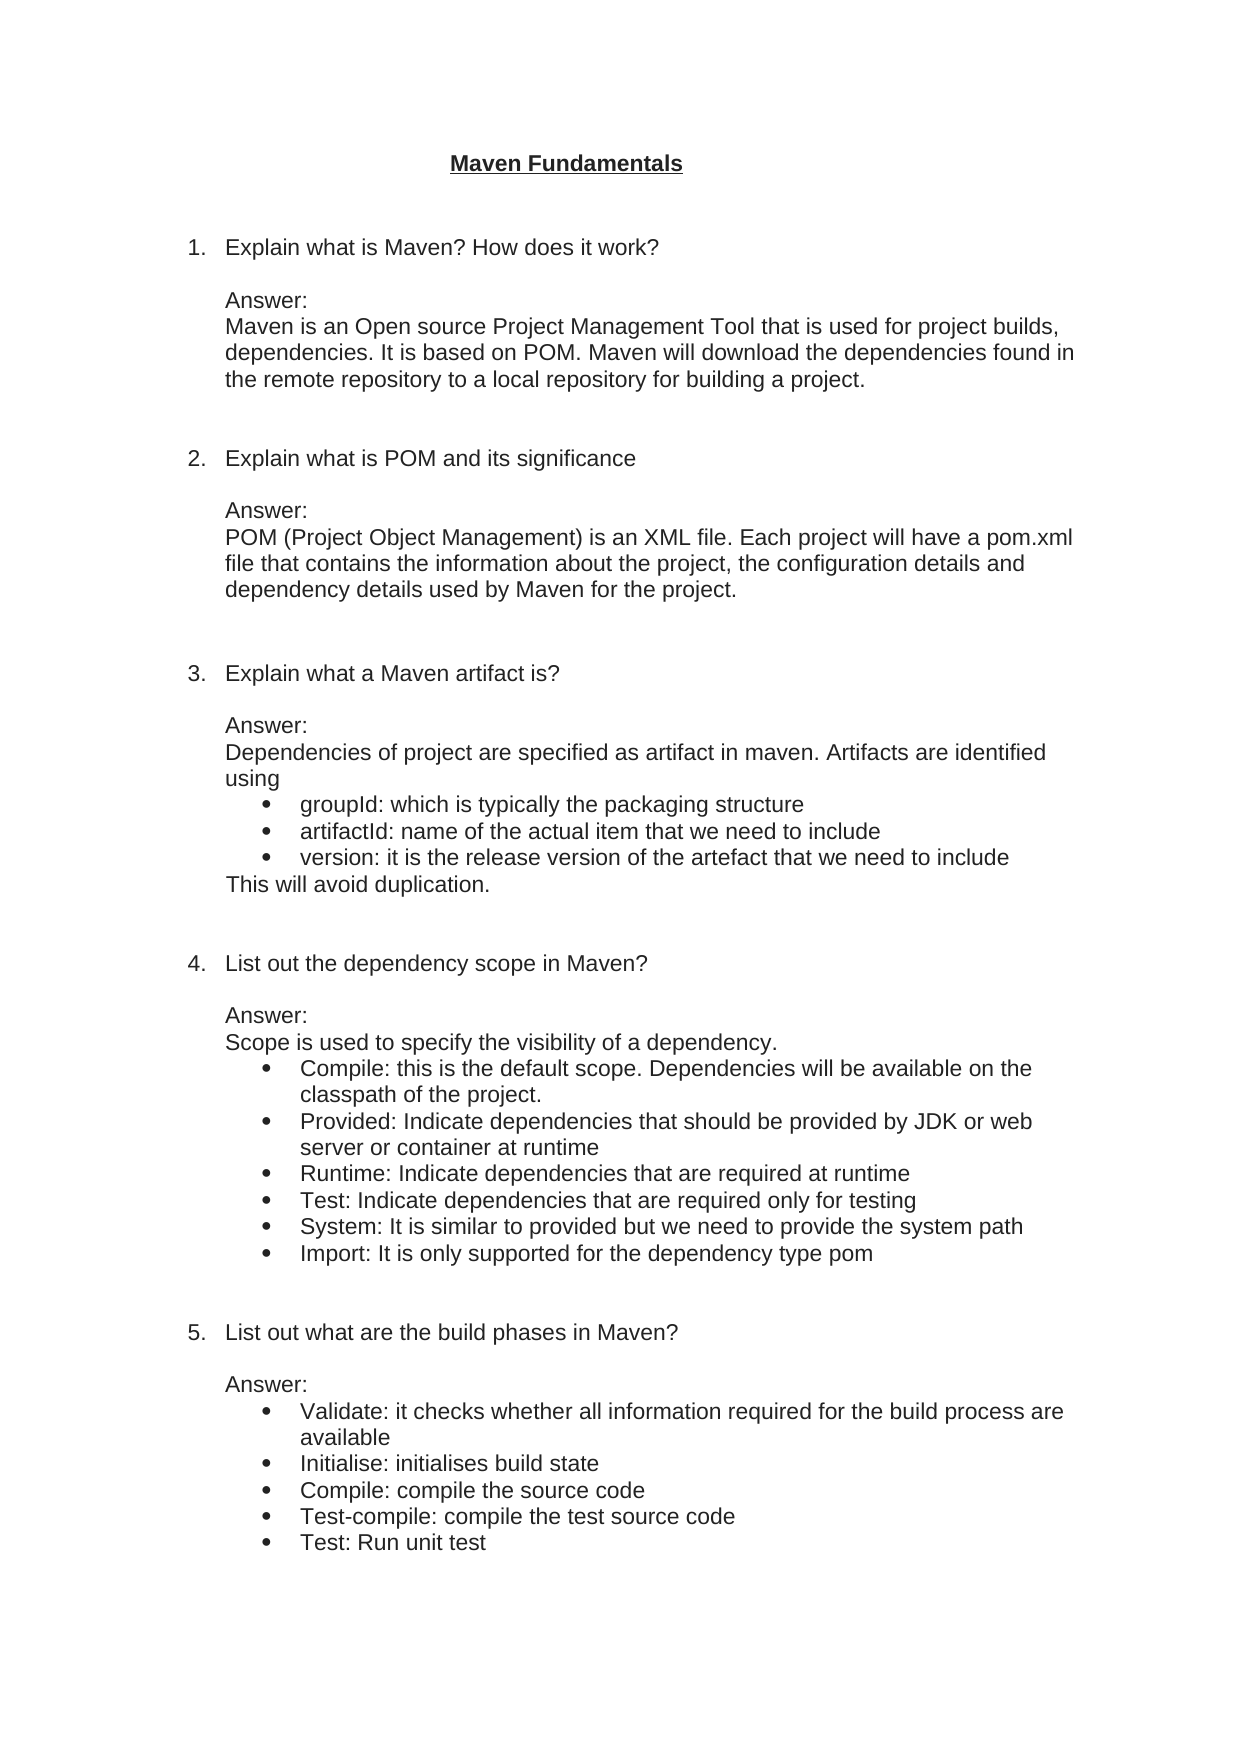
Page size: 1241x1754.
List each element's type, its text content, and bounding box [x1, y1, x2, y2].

list Compile: compile the source code [262, 1477, 1090, 1503]
list Explain what is POM and its significance [187, 445, 1090, 471]
text Answer: [225, 1371, 1090, 1398]
list Provided: Indicate dependencies that should be provided by JDK or web server or container at runtime [262, 1108, 1090, 1160]
text Maven Fundamentals [375, 150, 1090, 176]
list Test: Indicate dependencies that are required only for testing [262, 1187, 1090, 1213]
list System: It is similar to provided but we need to provide the system path [262, 1213, 1090, 1239]
list Test: Run unit test [262, 1529, 1090, 1556]
text Answer: [225, 1002, 1090, 1029]
text Answer: [225, 712, 1090, 739]
list groupId: which is typically the packaging structure [262, 791, 1090, 818]
list Test-compile: compile the test source code [262, 1503, 1090, 1529]
text Answer: [225, 287, 1090, 313]
text Scope is used to specify the visibility of a dependency. [225, 1029, 1090, 1055]
list List out what are the build phases in Maven? [187, 1318, 1090, 1345]
list artifactId: name of the actual item that we need to include [262, 818, 1090, 844]
text Maven is an Open source Project Management Tool that is used for project builds, dependencies. It is based on POM. Maven will download the dependencies found in the remote repository to a local repository for building a project. [225, 313, 1090, 392]
list Explain what a Maven artifact is? [187, 660, 1090, 686]
list Initialise: initialises build state [262, 1450, 1090, 1477]
list Explain what is Maven? How does it work? [187, 234, 1090, 260]
text Dependencies of project are specified as artifact in maven. Artifacts are identified using [225, 739, 1090, 791]
list Import: It is only supported for the dependency type pom [262, 1239, 1090, 1266]
list List out the dependency scope in Maven? [187, 949, 1090, 976]
list Compile: this is the default scope. Dependencies will be available on the classpath of the project. [262, 1055, 1090, 1108]
text Answer: [225, 497, 1090, 524]
text POM (Project Object Management) is an XML file. Each project will have a pom.xml file that contains the information about the project, the configuration details and dependency details used by Maven for the project. [225, 524, 1090, 603]
list Runtime: Indicate dependencies that are required at runtime [262, 1160, 1090, 1187]
text This will avoid duplication. [150, 871, 1090, 897]
list version: it is the release version of the artefact that we need to include [262, 844, 1090, 871]
list Validate: it checks whether all information required for the build process are available [262, 1398, 1090, 1450]
